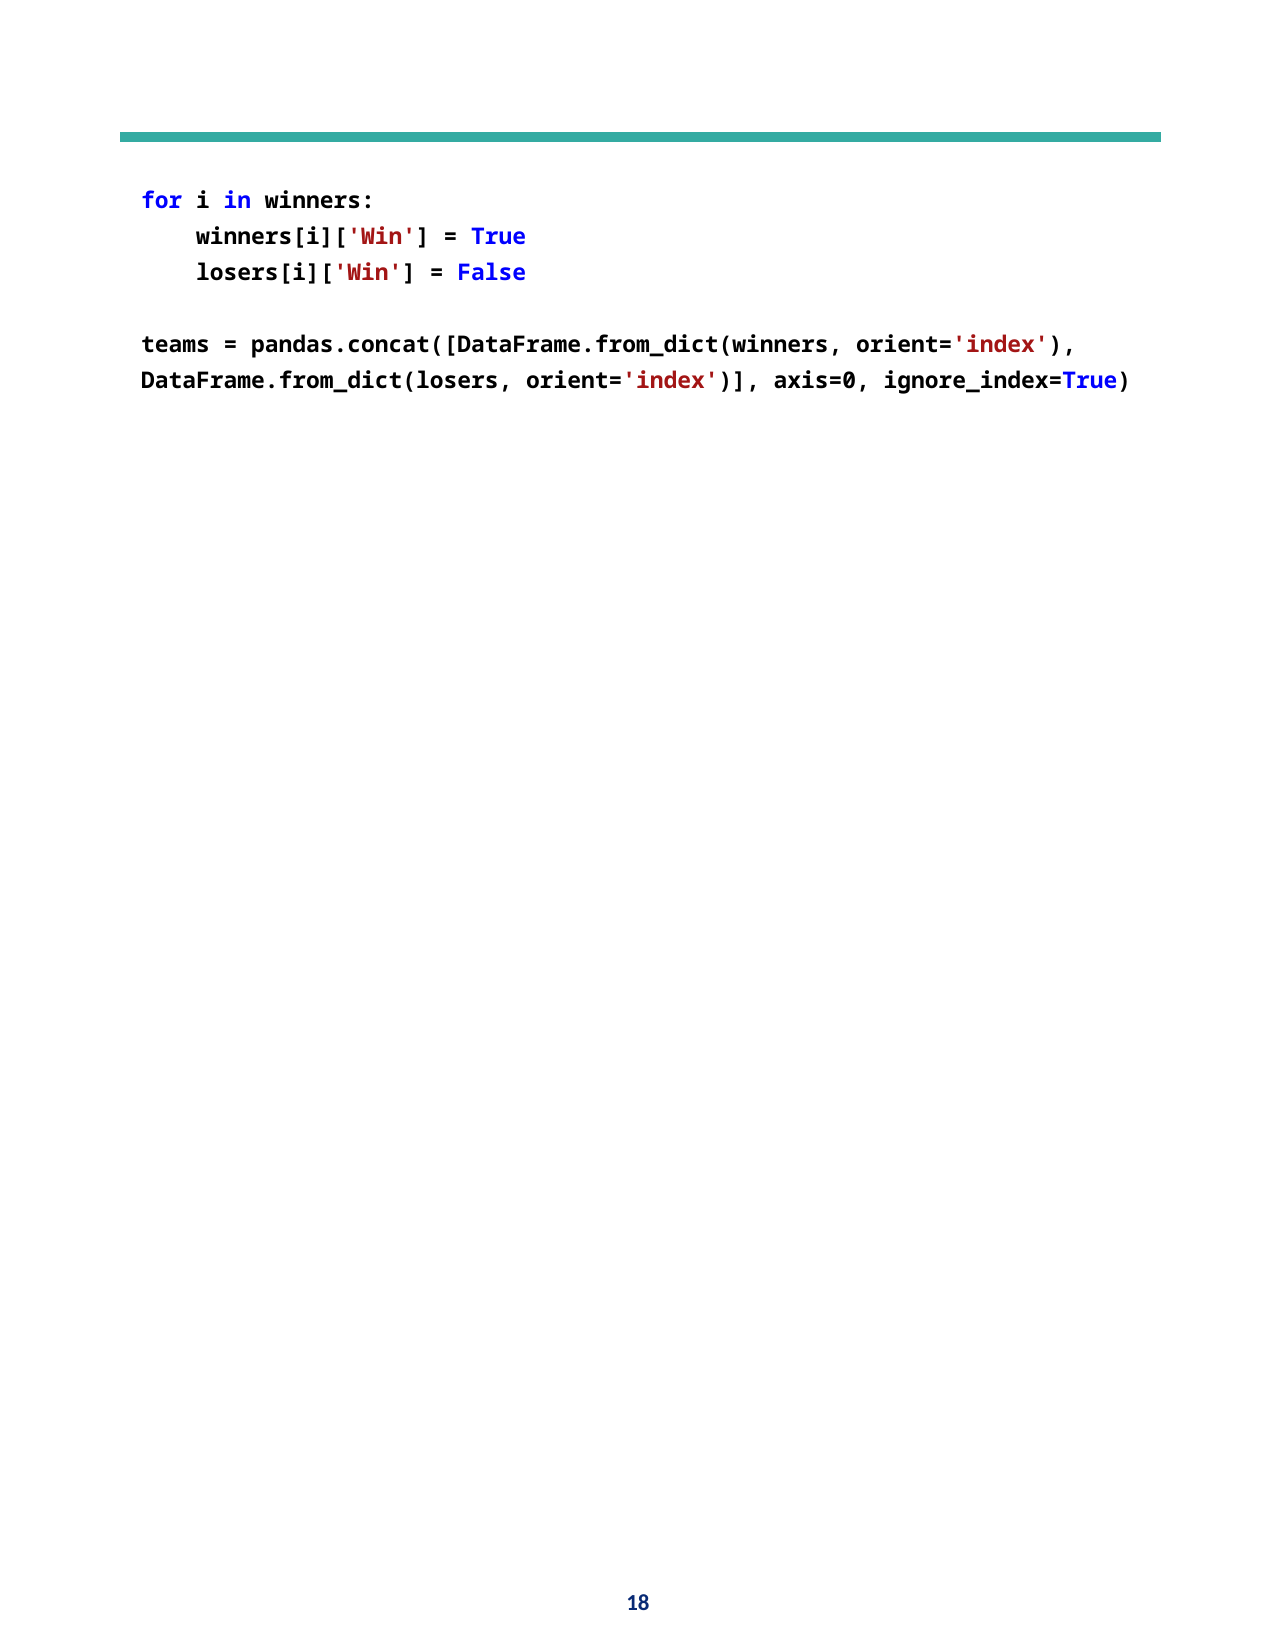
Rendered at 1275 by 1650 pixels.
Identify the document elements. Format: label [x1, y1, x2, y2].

table_header [130, 174, 1165, 409]
